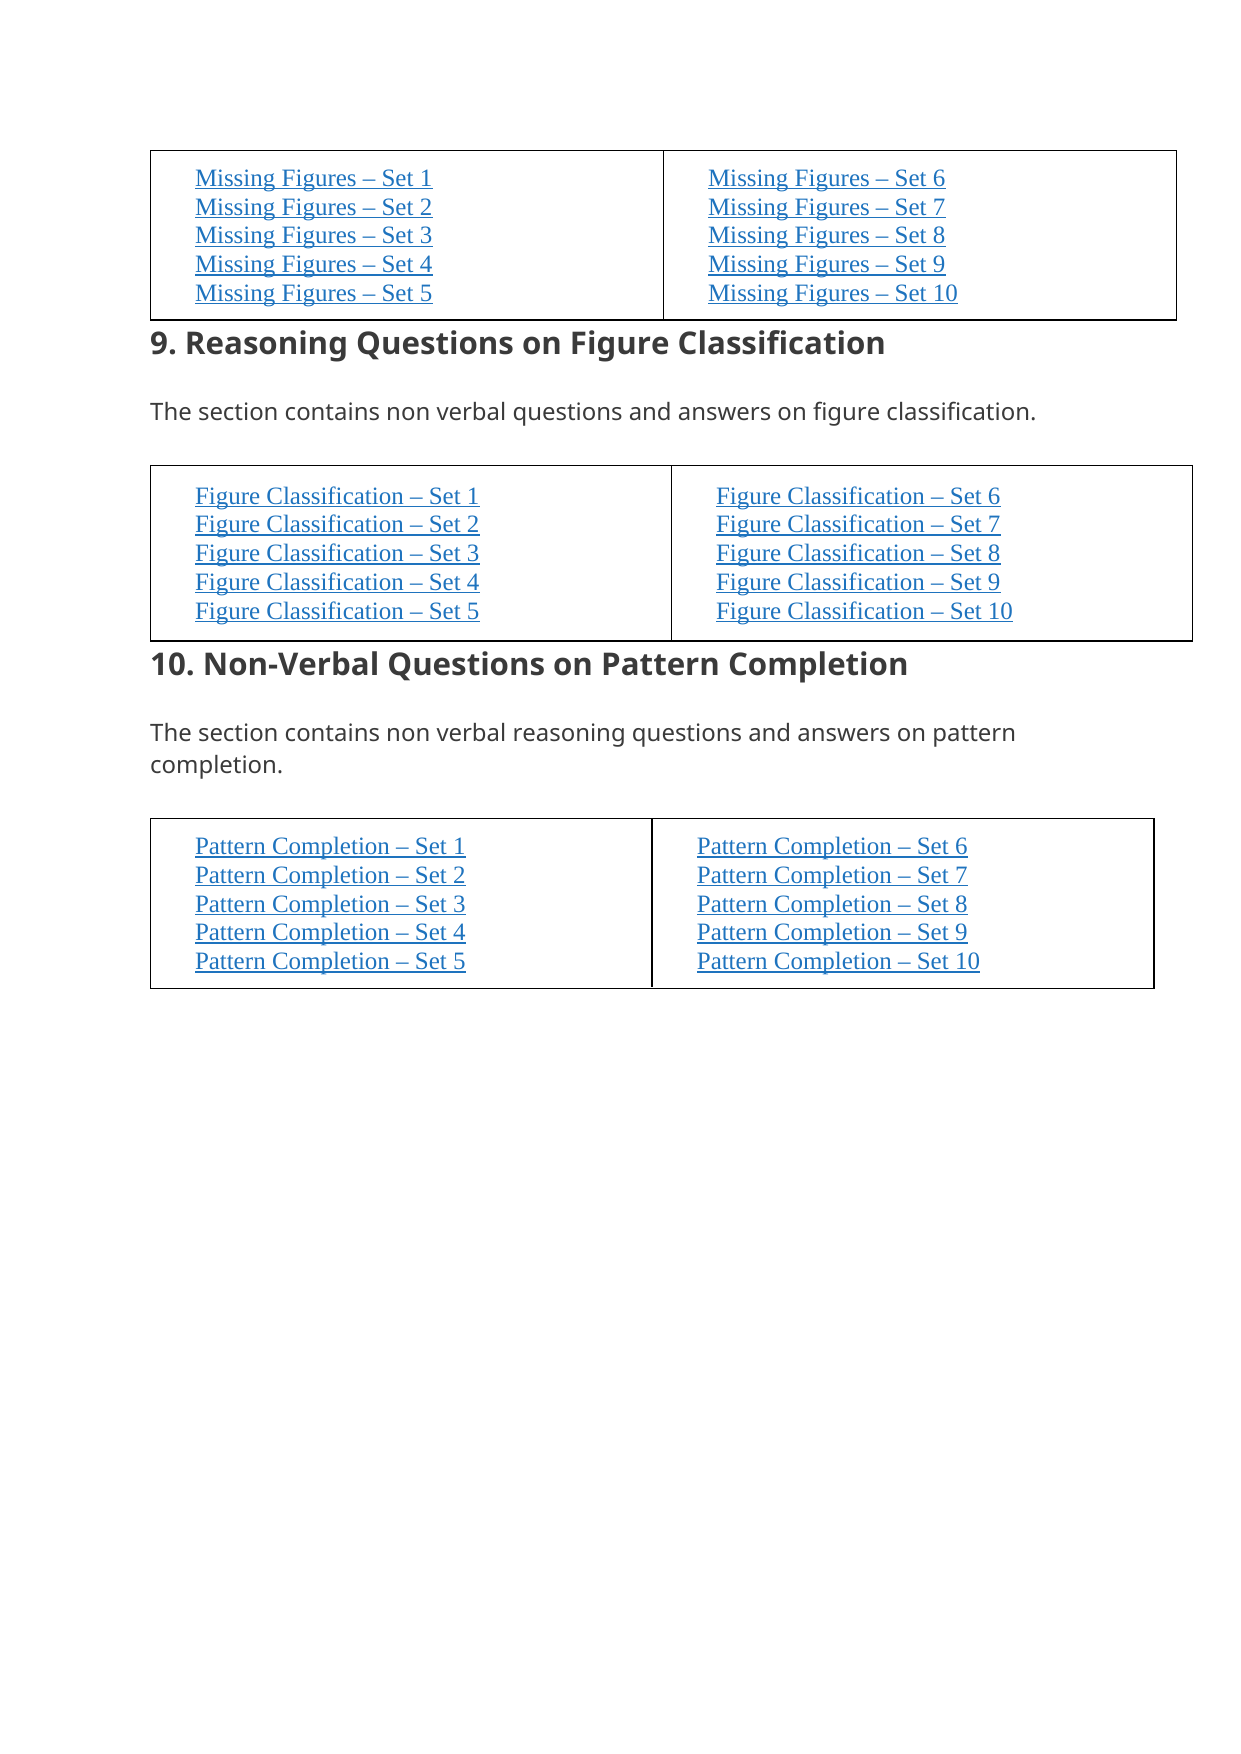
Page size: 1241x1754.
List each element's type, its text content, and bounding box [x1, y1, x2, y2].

table_header  Missing Figures – Set 6  Missing Figures – Set 7  Missing Figures – Set 8  Missing Figures – Set 9  Missing Figures – Set 10 [664, 151, 1176, 319]
text 10. Non-Verbal Questions on Pattern Completion [150, 642, 1090, 684]
text 9. Reasoning Questions on Figure Classification [150, 321, 1090, 363]
table_header  Figure Classification – Set 1  Figure Classification – Set 2  Figure Classification – Set 3  Figure Classification – Set 4  Figure Classification – Set 5 [151, 466, 671, 640]
table_header  Pattern Completion – Set 1  Pattern Completion – Set 2  Pattern Completion – Set 3  Pattern Completion – Set 4  Pattern Completion – Set 5 [151, 819, 651, 987]
text The section contains non verbal questions and answers on figure classification. [150, 395, 1090, 427]
text The section contains non verbal reasoning questions and answers on pattern completion. [150, 715, 1090, 781]
table_header  Figure Classification – Set 6  Figure Classification – Set 7  Figure Classification – Set 8  Figure Classification – Set 9  Figure Classification – Set 10 [672, 466, 1192, 640]
table_header  Missing Figures – Set 1  Missing Figures – Set 2  Missing Figures – Set 3  Missing Figures – Set 4  Missing Figures – Set 5 [151, 151, 663, 319]
table_header  Pattern Completion – Set 6  Pattern Completion – Set 7  Pattern Completion – Set 8  Pattern Completion – Set 9  Pattern Completion – Set 10 [653, 819, 1153, 987]
